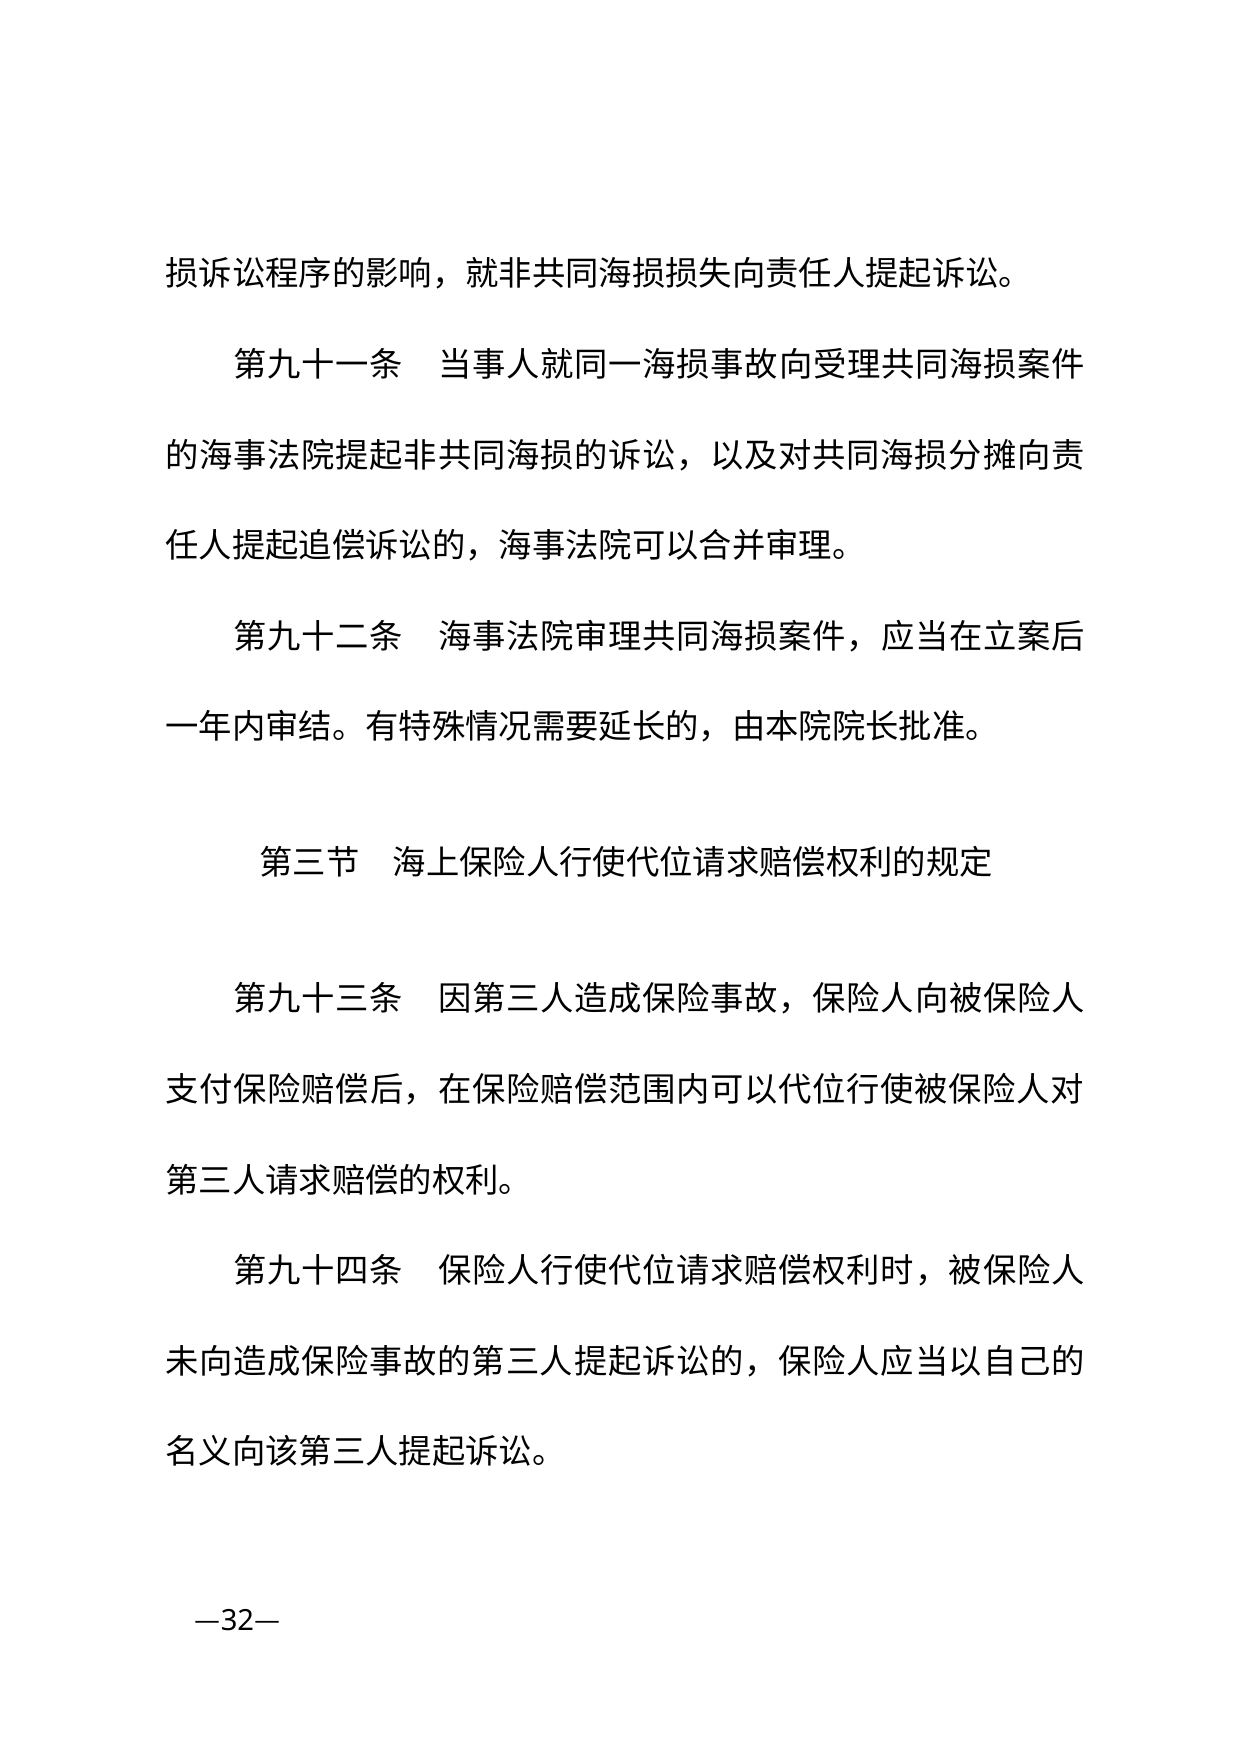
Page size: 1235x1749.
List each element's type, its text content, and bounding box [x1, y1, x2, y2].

list 第三节 海上保险人行使代位请求赔偿权利的规定 [165, 815, 1087, 906]
text 第九十三条 因第三人造成保险事故，保险人向被保险人支付保险赔偿后，在保险赔偿范围内可以代位行使被保险人对第三人请求赔偿的权利。 [165, 951, 1087, 1223]
text 第九十二条 海事法院审理共同海损案件，应当在立案后一年内审结。有特殊情况需要延长的，由本院院长批准。 [165, 588, 1087, 770]
text 第九十四条 保险人行使代位请求赔偿权利时，被保险人未向造成保险事故的第三人提起诉讼的，保险人应当以自己的名义向该第三人提起诉讼。 [165, 1223, 1087, 1495]
text 第九十一条 当事人就同一海损事故向受理共同海损案件的海事法院提起非共同海损的诉讼，以及对共同海损分摊向责任人提起追偿诉讼的，海事法院可以合并审理。 [165, 317, 1087, 588]
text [165, 226, 1087, 317]
